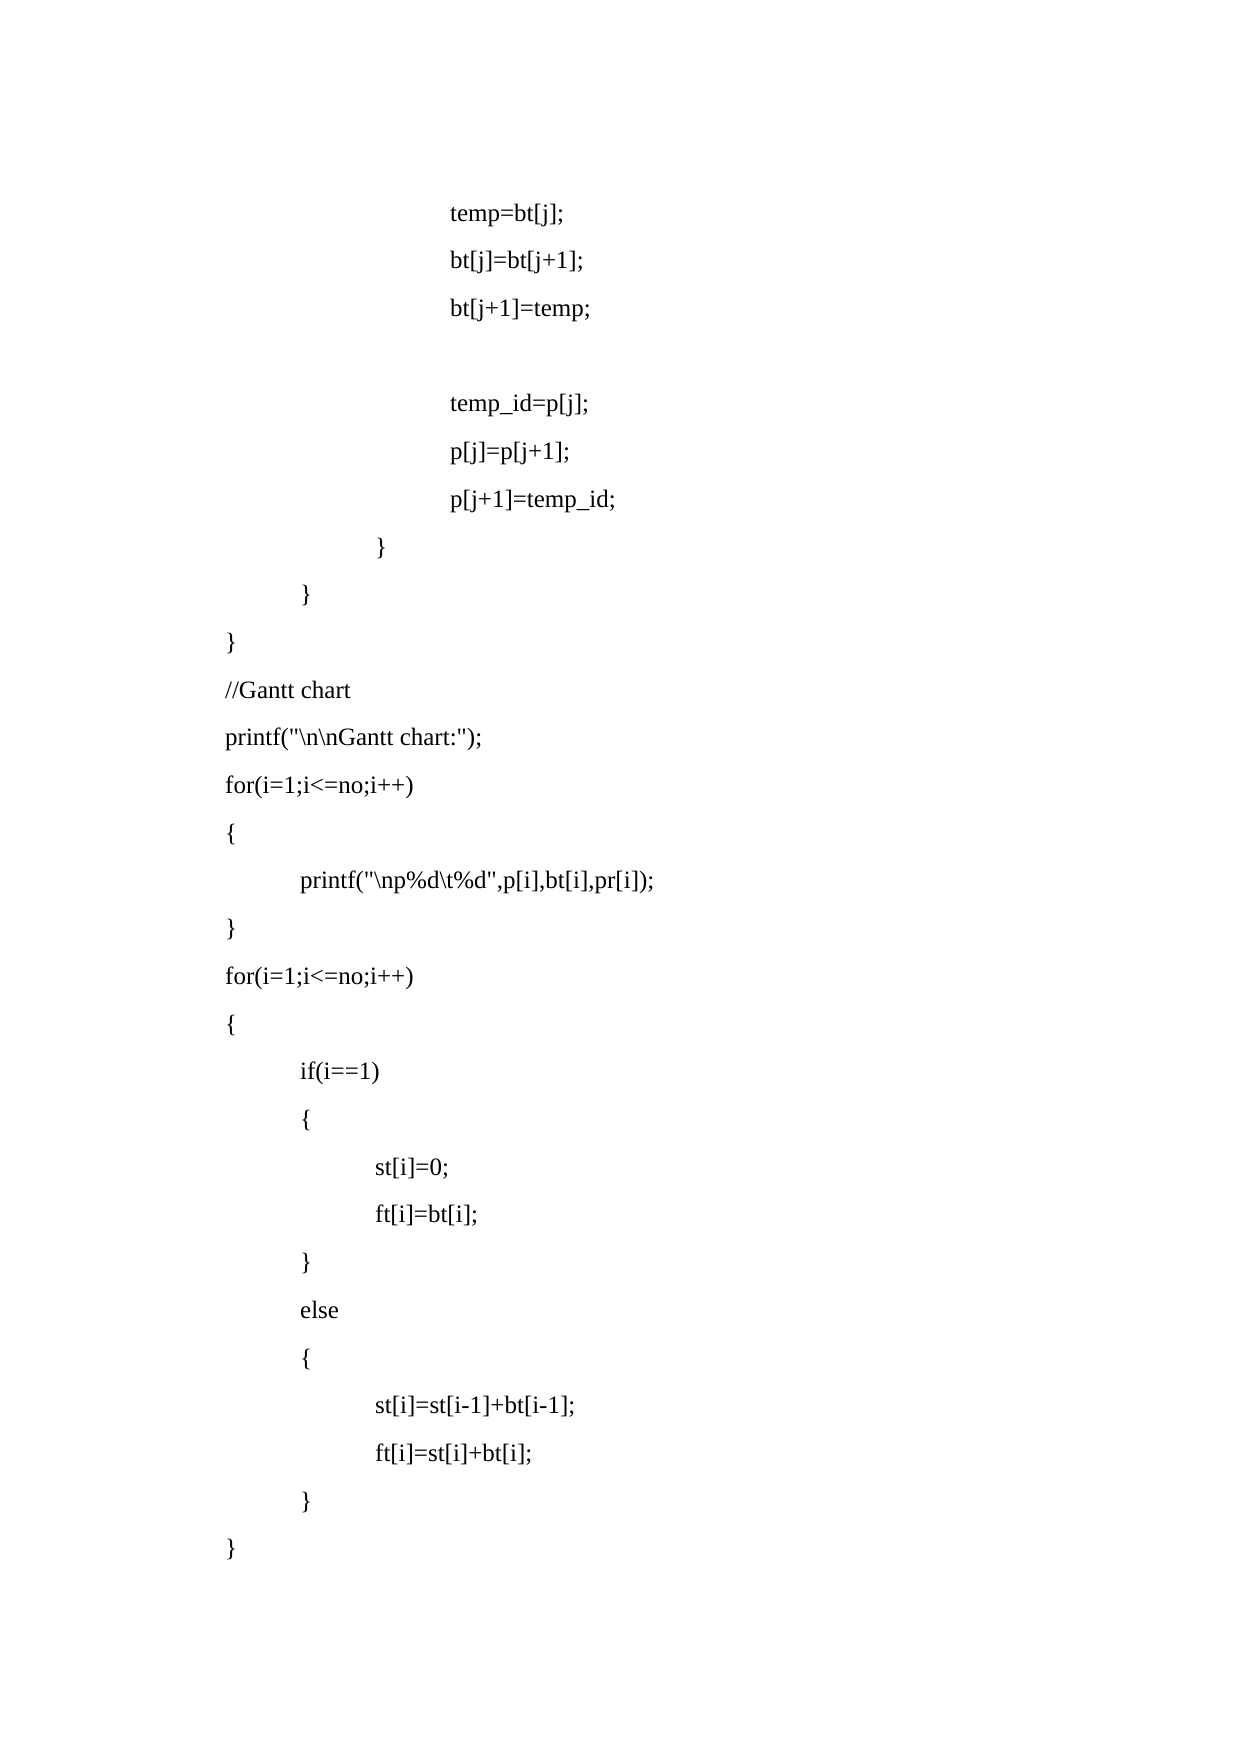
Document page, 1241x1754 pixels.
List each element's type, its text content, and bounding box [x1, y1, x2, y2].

text bt[j]=bt[j+1]; [150, 245, 1090, 274]
text } [150, 1533, 1090, 1562]
text } [150, 913, 1090, 942]
text } [150, 1486, 1090, 1514]
text st[i]=0; [150, 1152, 1090, 1181]
text p[j]=p[j+1]; [150, 436, 1090, 465]
text for(i=1;i<=no;i++) [150, 770, 1090, 799]
text } [150, 579, 1090, 608]
text temp=bt[j]; [150, 198, 1090, 226]
text if(i==1) [150, 1056, 1090, 1085]
text } [150, 1247, 1090, 1276]
text { [150, 1009, 1090, 1037]
text //Gantt chart [150, 675, 1090, 703]
text ft[i]=bt[i]; [150, 1199, 1090, 1228]
text p[j+1]=temp_id; [150, 484, 1090, 513]
text ft[i]=st[i]+bt[i]; [150, 1438, 1090, 1467]
text { [150, 1343, 1090, 1371]
text bt[j+1]=temp; [150, 293, 1090, 322]
text printf("\np%d\t%d",p[i],bt[i],pr[i]); [150, 866, 1090, 894]
text printf("\n\nGantt chart:"); [150, 722, 1090, 751]
text } [150, 532, 1090, 560]
text st[i]=st[i-1]+bt[i-1]; [150, 1390, 1090, 1419]
text } [150, 627, 1090, 656]
text { [150, 1104, 1090, 1133]
text temp_id=p[j]; [150, 388, 1090, 417]
text else [150, 1295, 1090, 1324]
text for(i=1;i<=no;i++) [150, 961, 1090, 990]
text { [150, 818, 1090, 847]
